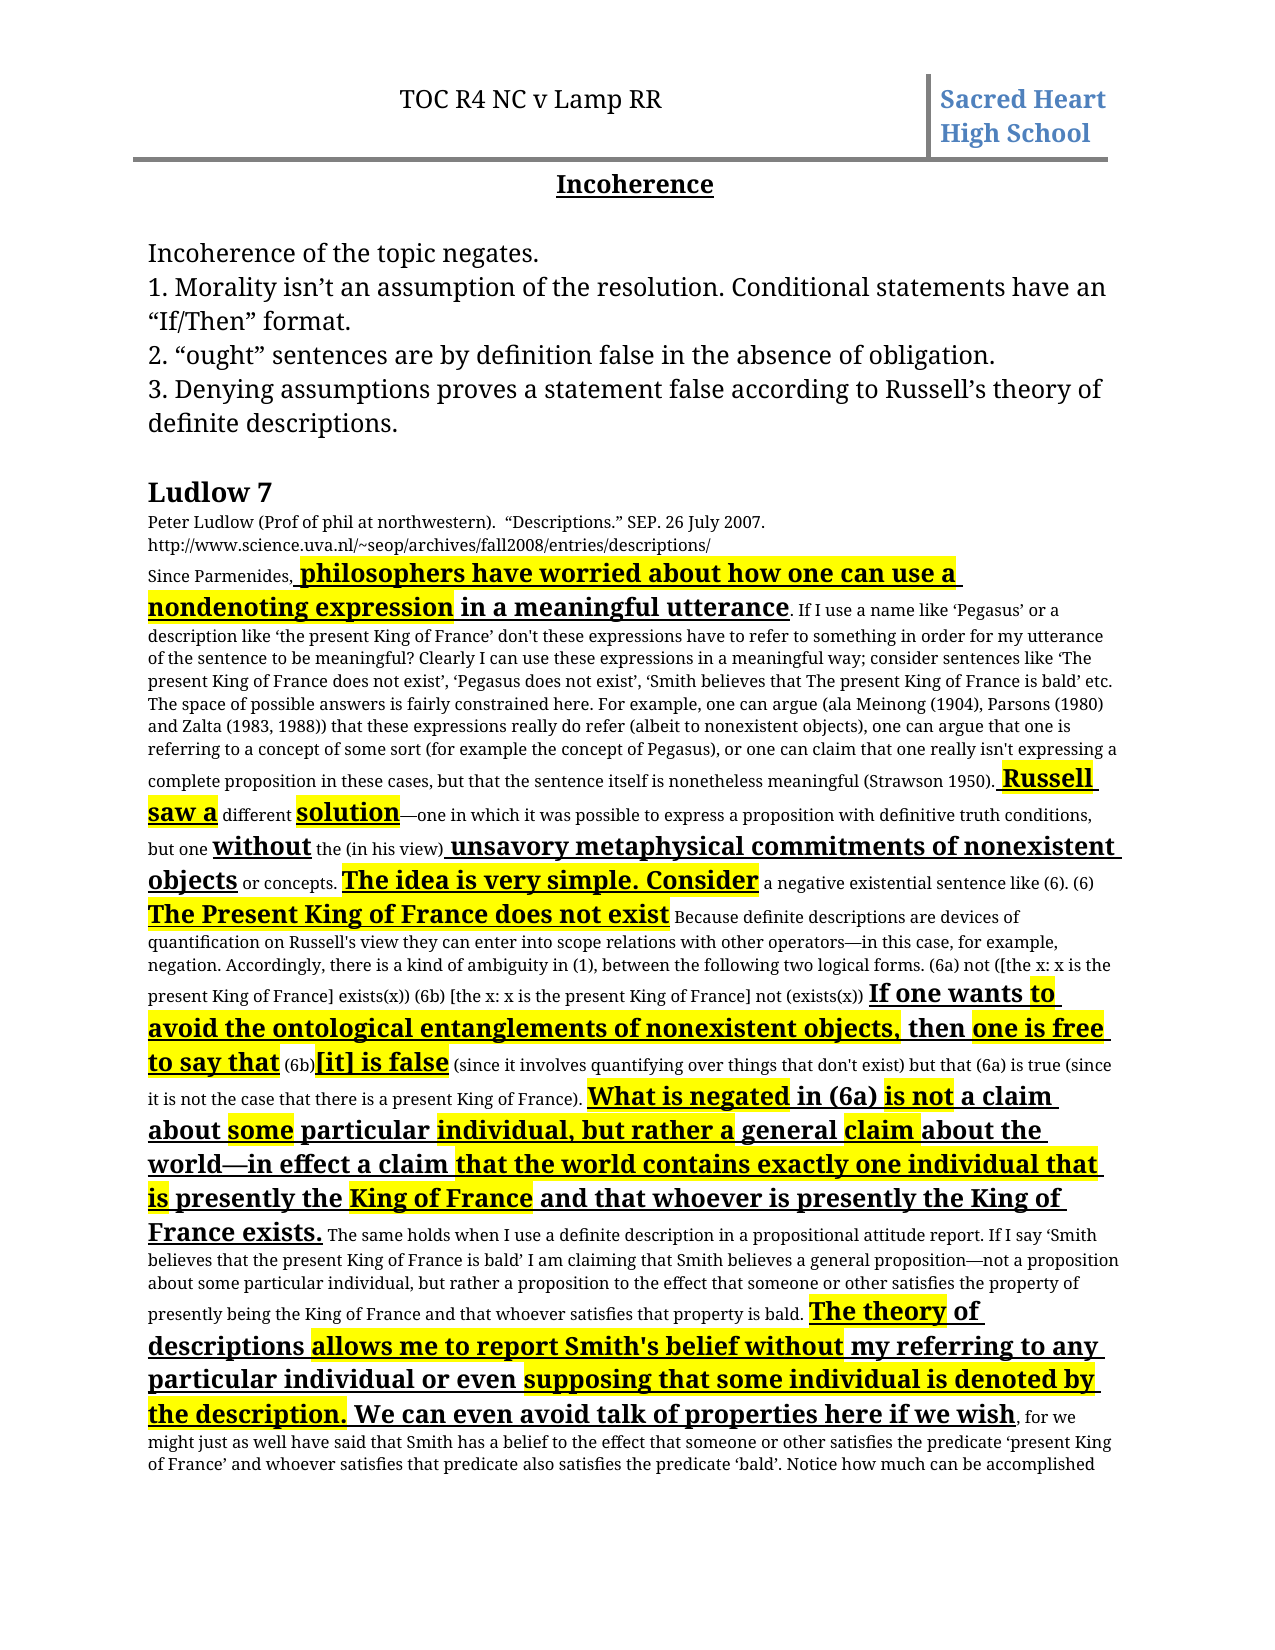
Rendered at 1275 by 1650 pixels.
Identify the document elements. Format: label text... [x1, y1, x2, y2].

subtitle Incoherence [148, 167, 1122, 201]
subtitle 3. Denying assumptions proves a statement false according to Russell’s theory of definite descriptions. [148, 372, 1122, 440]
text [148, 556, 1122, 1476]
subtitle 2. “ought” sentences are by definition false in the absence of obligation. [148, 337, 1122, 372]
text Ludlow 7 [148, 474, 1122, 511]
subtitle 1. Morality isn’t an assumption of the resolution. Conditional statements have an “If/Then” format. [148, 269, 1122, 337]
subtitle Incoherence of the topic negates. [148, 235, 1122, 269]
text Peter Ludlow (Prof of phil at northwestern). “Descriptions.” SEP. 26 July 2007. http://www.science.uva.nl/~seop/archives/fall2008/entries/descriptions/ [148, 511, 1122, 556]
